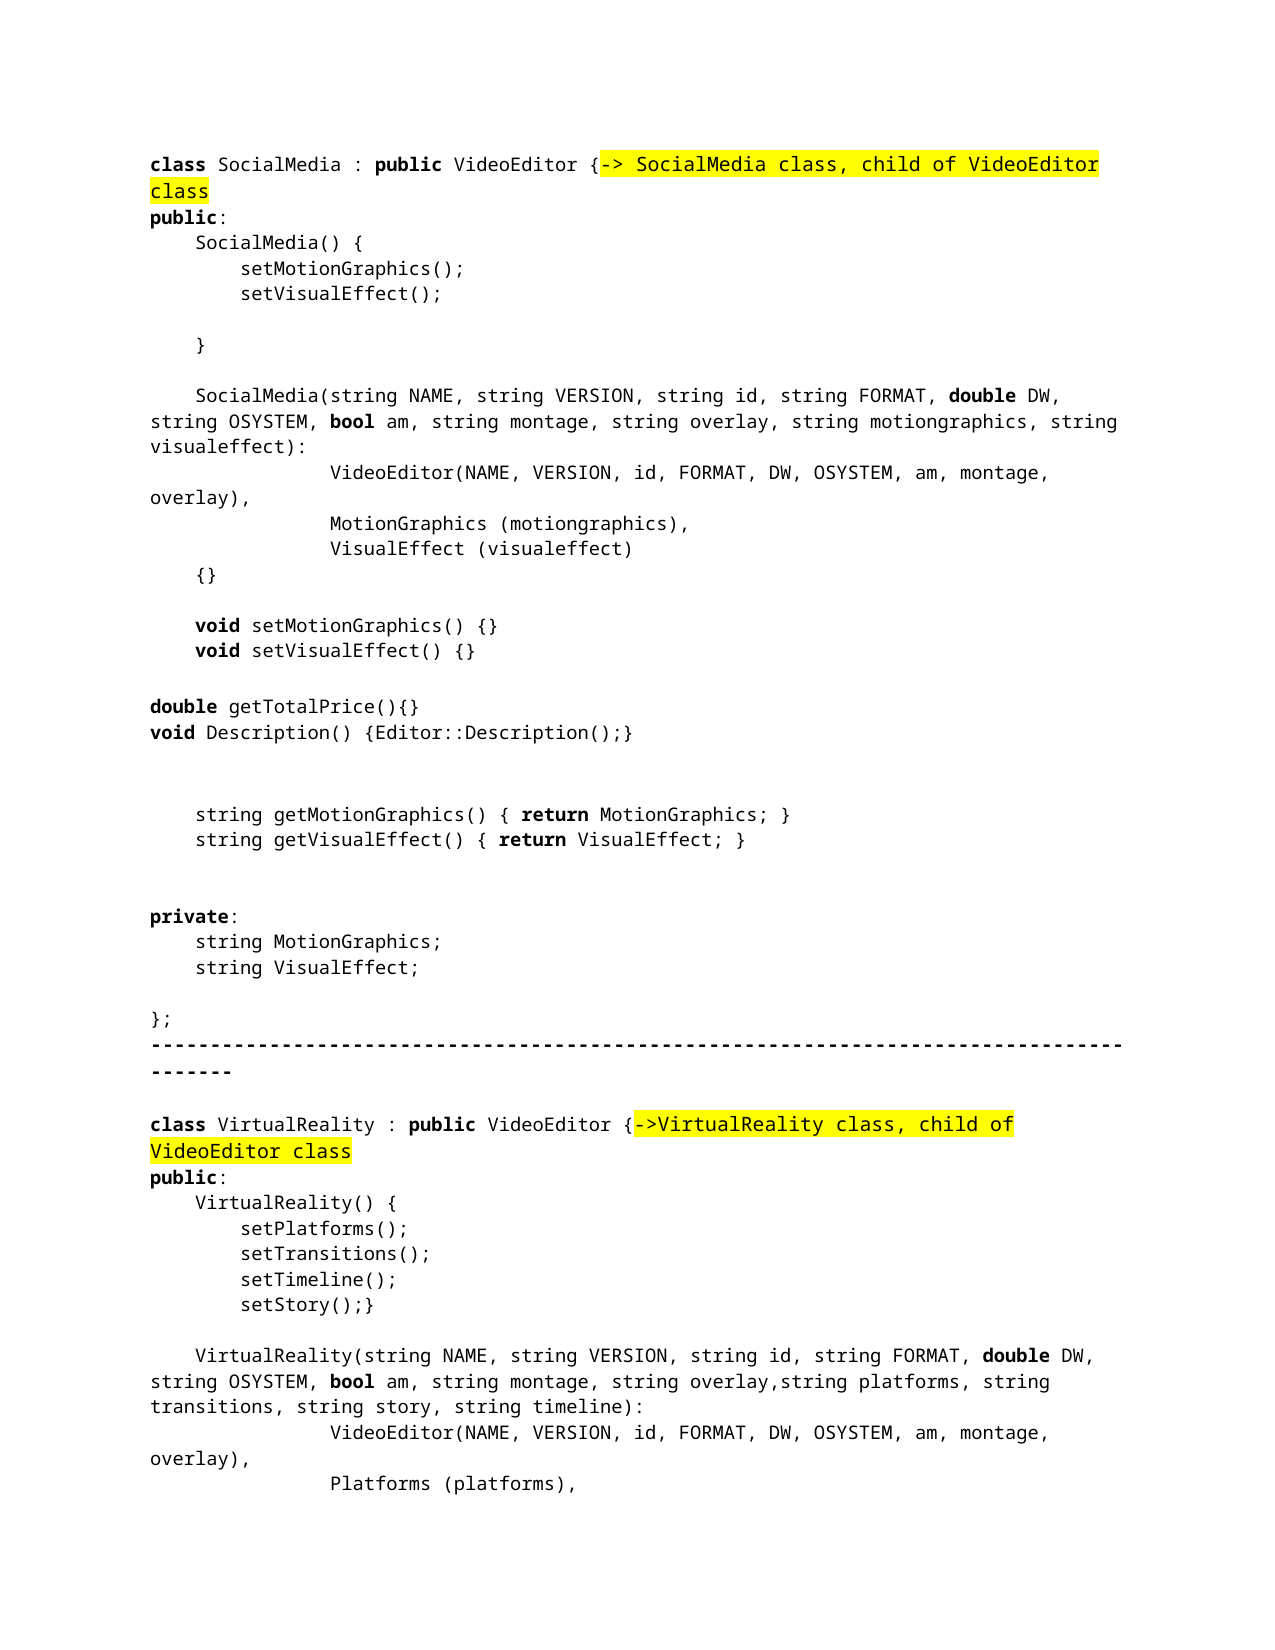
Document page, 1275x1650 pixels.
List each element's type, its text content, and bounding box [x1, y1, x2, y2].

text VisualEffect (visualeffect) [150, 536, 1125, 561]
text }; [150, 1005, 1125, 1031]
text class SocialMedia : public VideoEditor {-> SocialMedia class, child of VideoEditor class [150, 150, 1125, 204]
text setPlatforms(); [150, 1215, 1125, 1241]
text VirtualReality() { [150, 1189, 1125, 1215]
text setVisualEffect(); [150, 281, 1125, 306]
text string MotionGraphics; [150, 928, 1125, 954]
text double getTotalPrice(){} [150, 694, 1125, 719]
text VideoEditor(NAME, VERSION, id, FORMAT, DW, OSYSTEM, am, montage, overlay), [150, 1419, 1125, 1470]
text SocialMedia(string NAME, string VERSION, string id, string FORMAT, double DW, string OSYSTEM, bool am, string montage, string overlay, string motiongraphics, string visualeffect): [150, 383, 1125, 459]
text private: [150, 903, 1125, 928]
text string getVisualEffect() { return VisualEffect; } [150, 826, 1125, 852]
text string VisualEffect; [150, 954, 1125, 979]
text VideoEditor(NAME, VERSION, id, FORMAT, DW, OSYSTEM, am, montage, overlay), [150, 459, 1125, 510]
text string getMotionGraphics() { return MotionGraphics; } [150, 801, 1125, 826]
text SocialMedia() { [150, 229, 1125, 255]
text class VirtualReality : public VideoEditor {->VirtualReality class, child of VideoEditor class [150, 1110, 1125, 1164]
text VirtualReality(string NAME, string VERSION, string id, string FORMAT, double DW, string OSYSTEM, bool am, string montage, string overlay,string platforms, string transitions, string story, string timeline): [150, 1343, 1125, 1419]
text setStory();} [150, 1292, 1125, 1317]
text setTransitions(); [150, 1241, 1125, 1266]
text void setVisualEffect() {} [150, 638, 1125, 663]
text public: [150, 204, 1125, 229]
text void setMotionGraphics() {} [150, 612, 1125, 638]
text setTimeline(); [150, 1266, 1125, 1292]
text ----------------------------------------------------------------------------------------- [150, 1031, 1125, 1084]
text Platforms (platforms), [150, 1470, 1125, 1496]
text public: [150, 1164, 1125, 1189]
text MotionGraphics (motiongraphics), [150, 510, 1125, 536]
text {} [150, 561, 1125, 587]
text } [150, 332, 1125, 357]
text setMotionGraphics(); [150, 255, 1125, 281]
text void Description() {Editor::Description();} [150, 719, 1125, 745]
